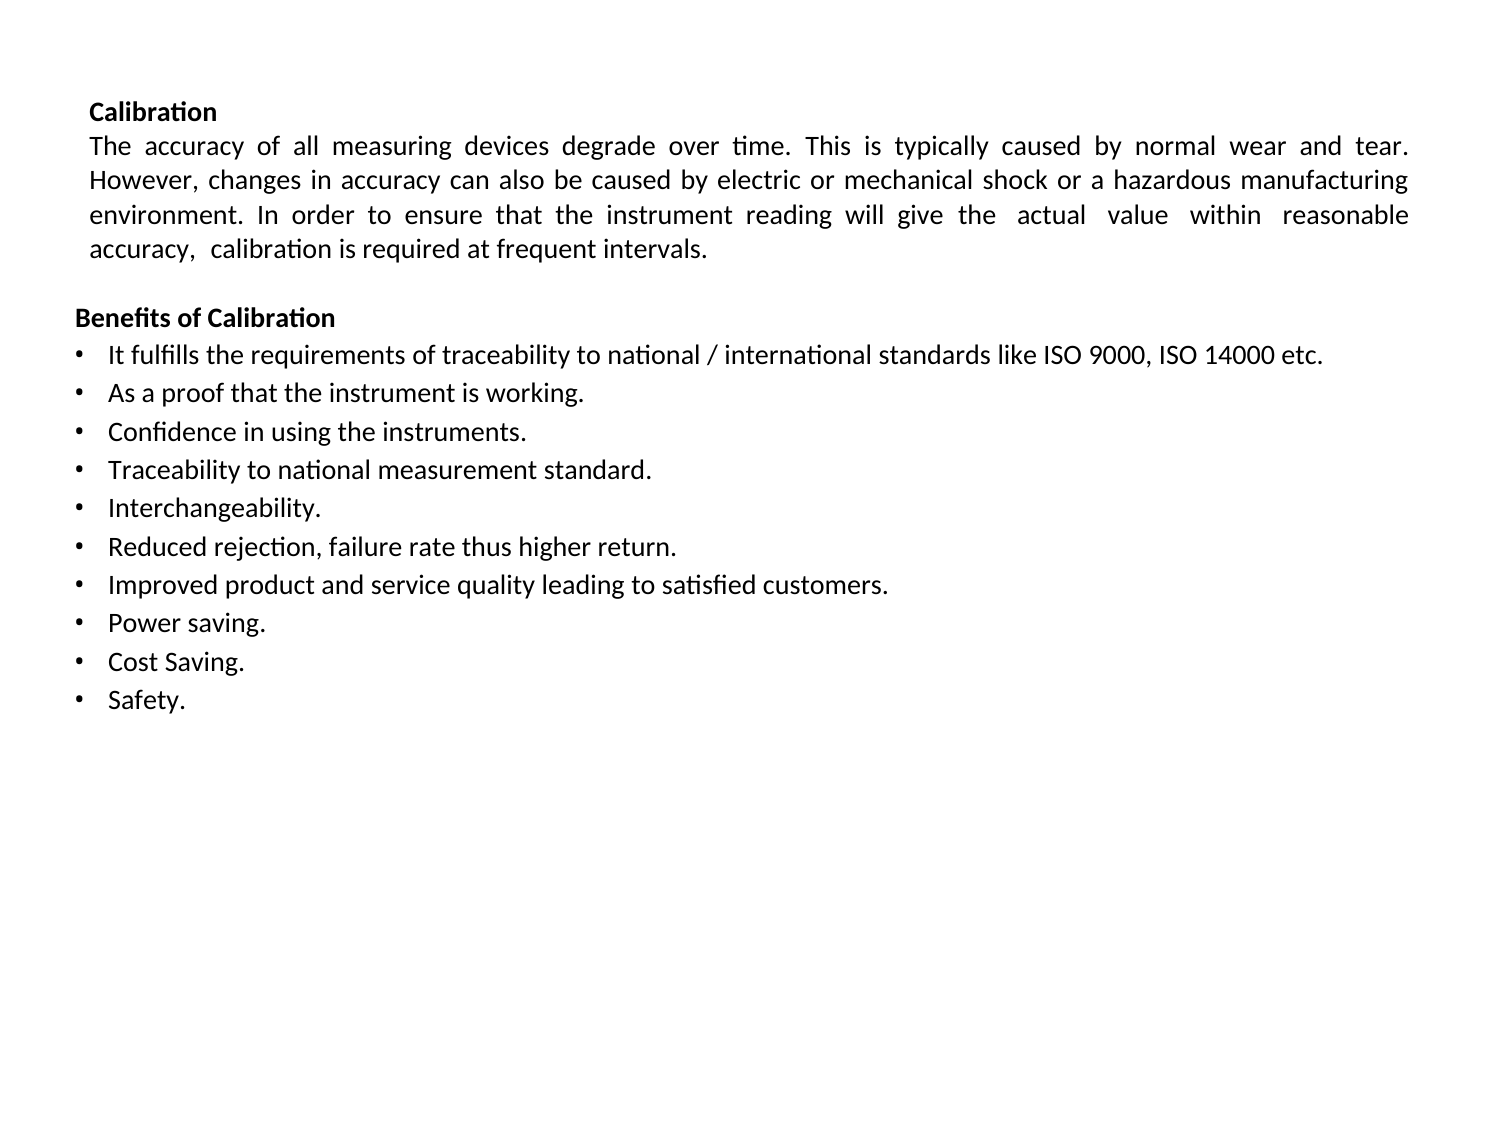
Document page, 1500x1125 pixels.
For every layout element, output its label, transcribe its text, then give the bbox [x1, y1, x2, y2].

list It fulfills the requirements of traceability to national / international standards like ISO 9000, ISO 14000 etc. [74, 334, 1500, 373]
subtitle Benefits of Calibration [0, 300, 1378, 334]
list Reduced rejection, failure rate thus higher return. [74, 526, 1500, 564]
list Power saving. [74, 603, 1500, 641]
text The accuracy of all measuring devices degrade over time. This is typically caused by normal wear and tear. However, changes in accuracy can also be caused by electric or mechanical shock or a hazardous manufacturing environment. In order to ensure that the instrument reading will give the actual value within reasonable accuracy, calibration is required at frequent intervals. [89, 128, 1409, 266]
list Safety. [74, 679, 1500, 718]
list Traceability to national measurement standard. [74, 449, 1500, 488]
subtitle Calibration [14, 94, 1378, 128]
list Improved product and service quality leading to satisfied customers. [74, 564, 1500, 603]
list Cost Saving. [74, 641, 1500, 679]
list Interchangeability. [74, 488, 1500, 526]
list Confidence in using the instruments. [74, 411, 1500, 449]
list As a proof that the instrument is working. [74, 373, 1500, 411]
